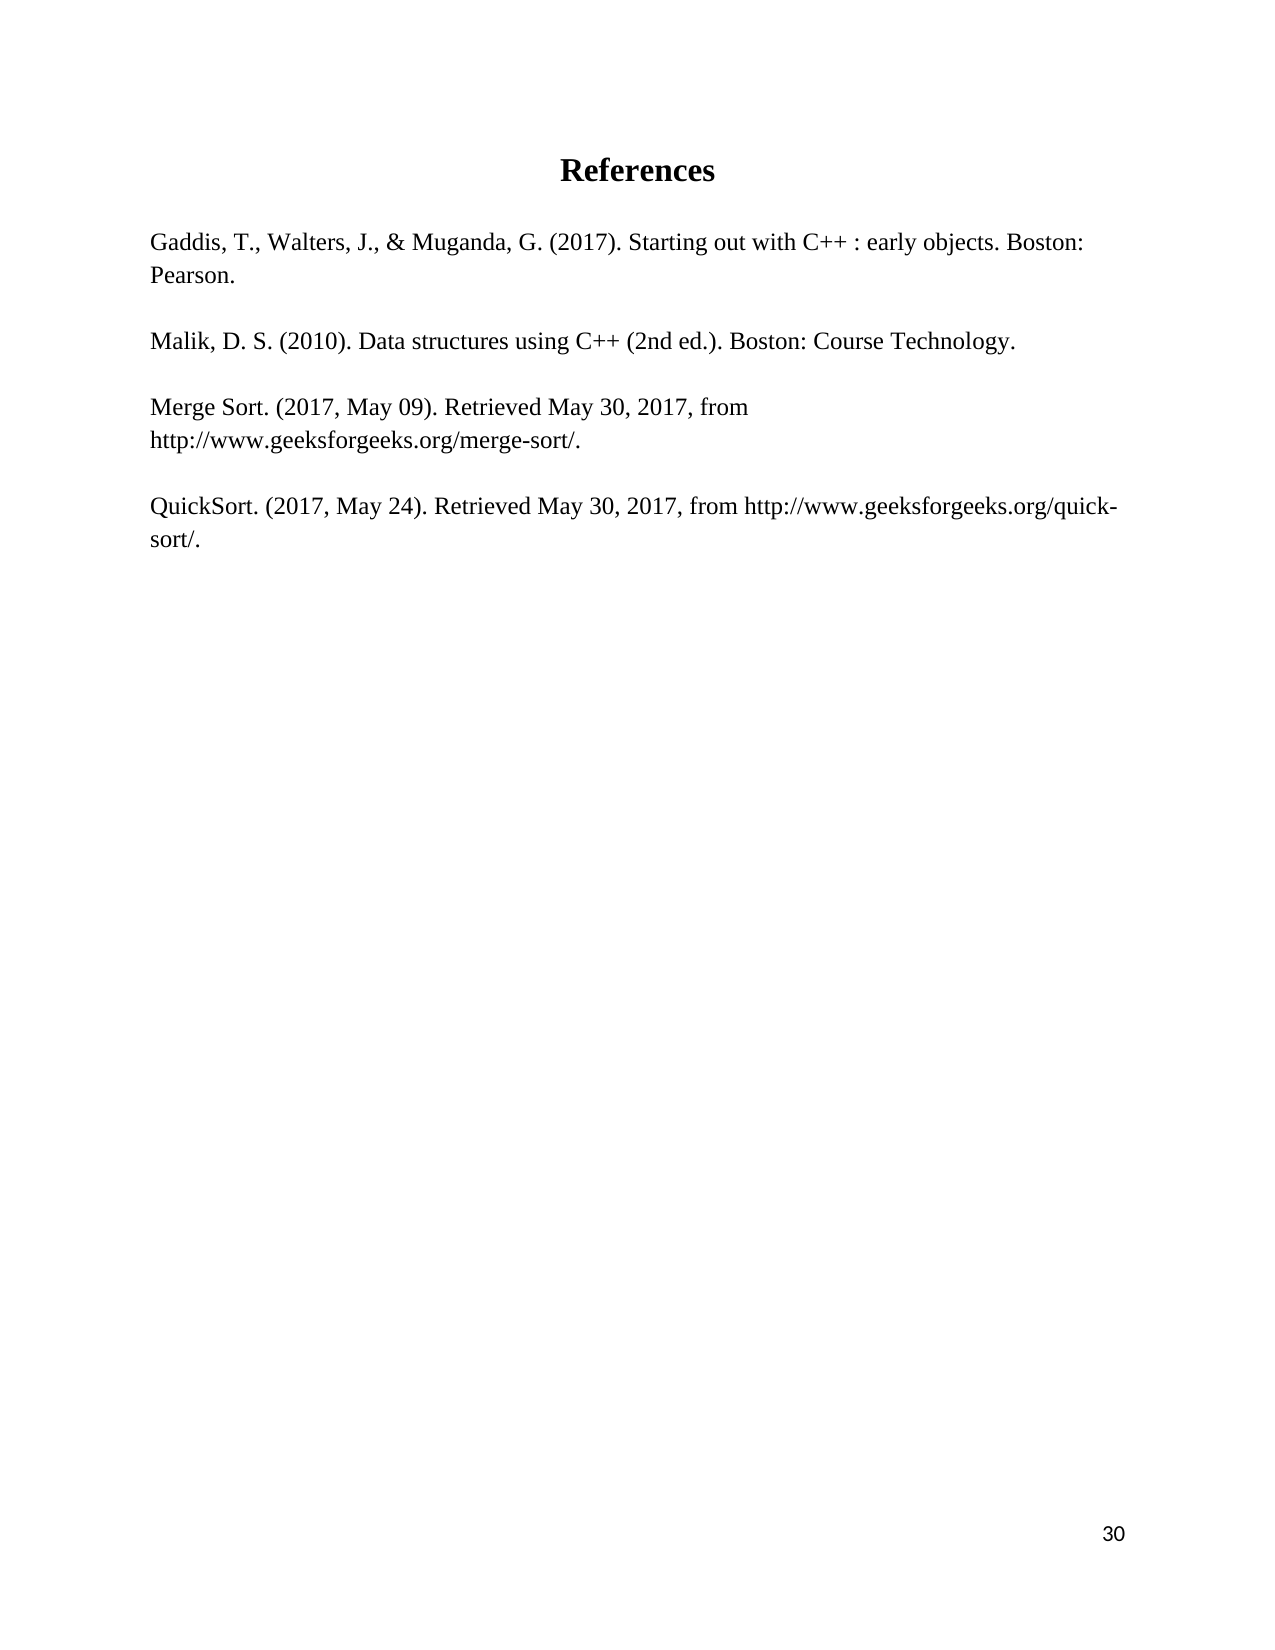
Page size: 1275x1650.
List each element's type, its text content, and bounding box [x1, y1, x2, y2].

text References [150, 150, 1125, 188]
text QuickSort. (2017, May 24). Retrieved May 30, 2017, from http://www.geeksforgeeks.org/quick-sort/. [150, 491, 1125, 553]
text Merge Sort. (2017, May 09). Retrieved May 30, 2017, from http://www.geeksforgeeks.org/merge-sort/. [150, 392, 1125, 454]
text Gaddis, T., Walters, J., & Muganda, G. (2017). Starting out with C++ : early objects. Boston: Pearson. [150, 227, 1125, 289]
text Malik, D. S. (2010). Data structures using C++ (2nd ed.). Boston: Course Technology. [150, 326, 1125, 355]
